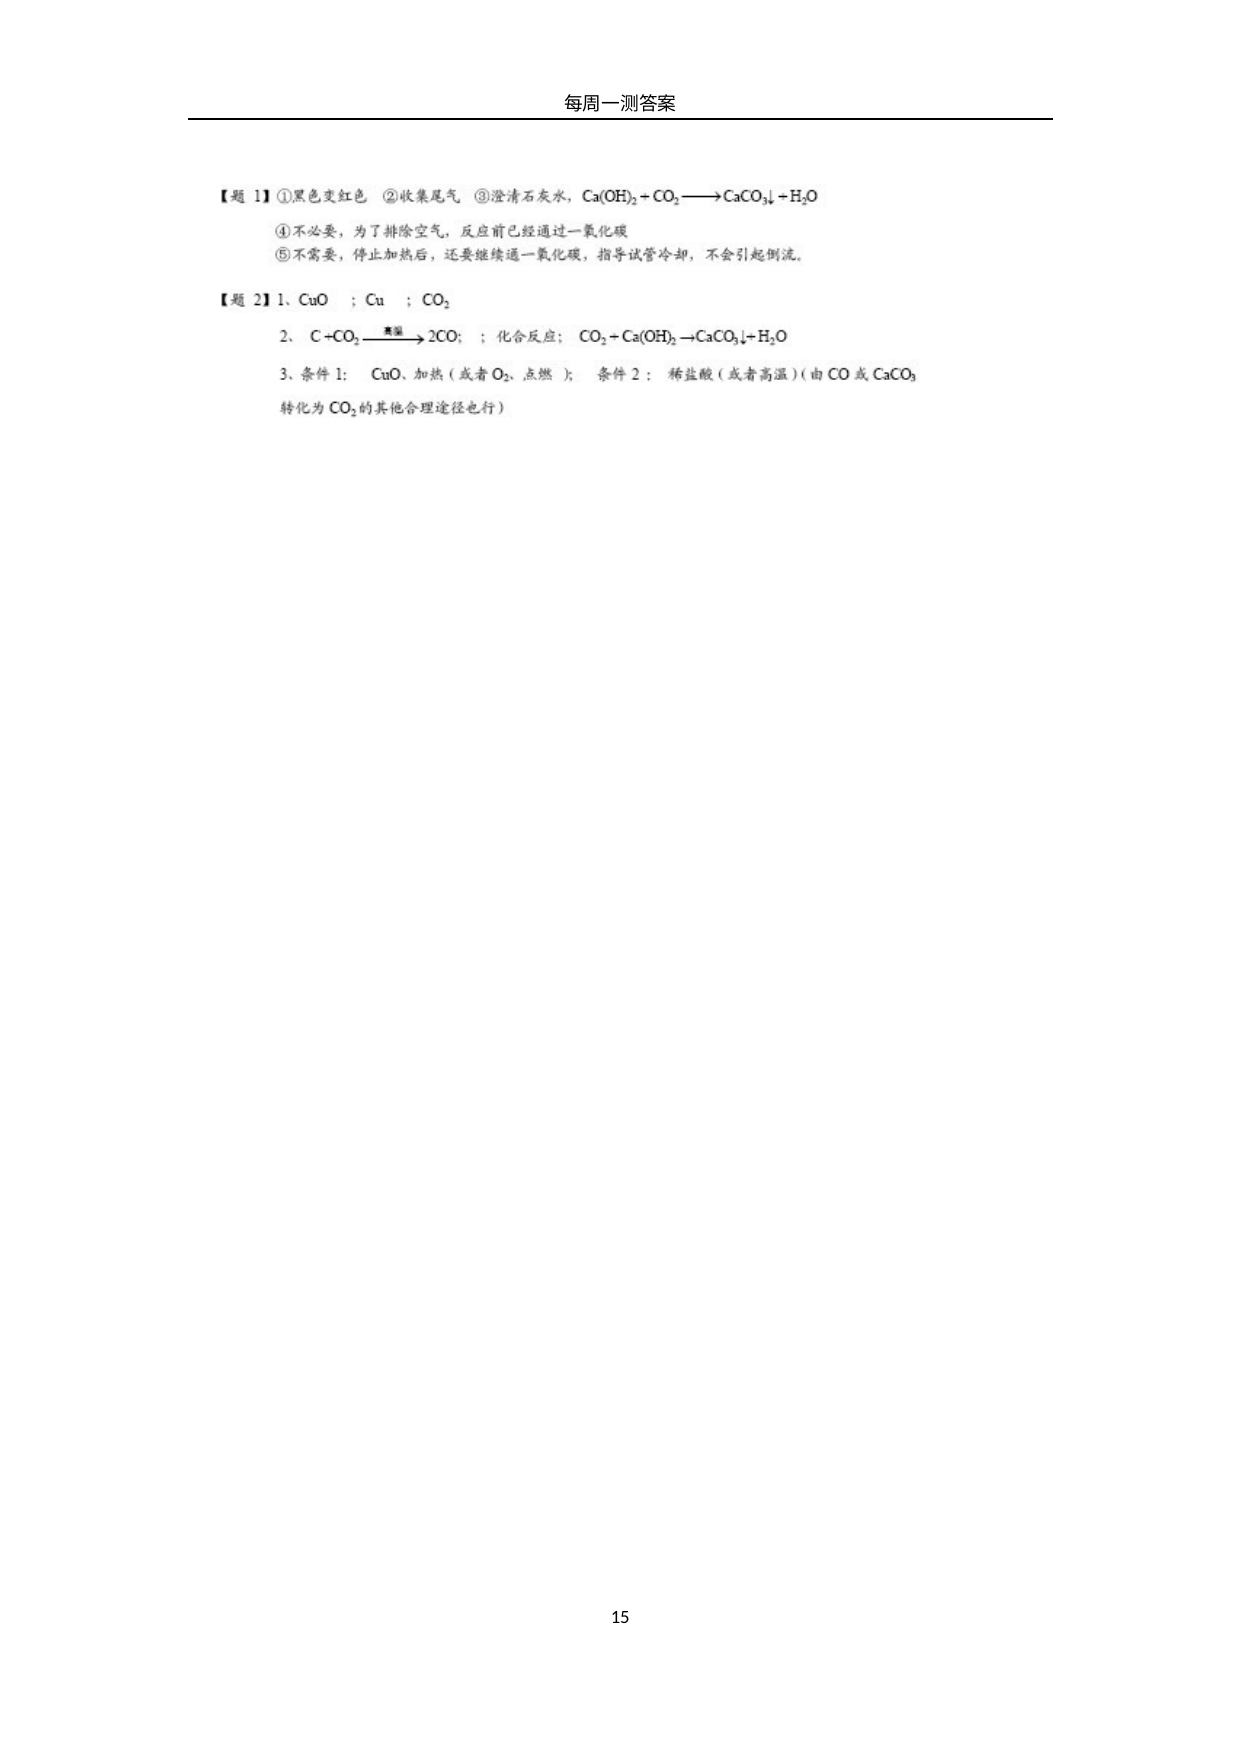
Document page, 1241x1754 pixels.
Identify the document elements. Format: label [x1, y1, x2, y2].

picture [187, 162, 943, 469]
